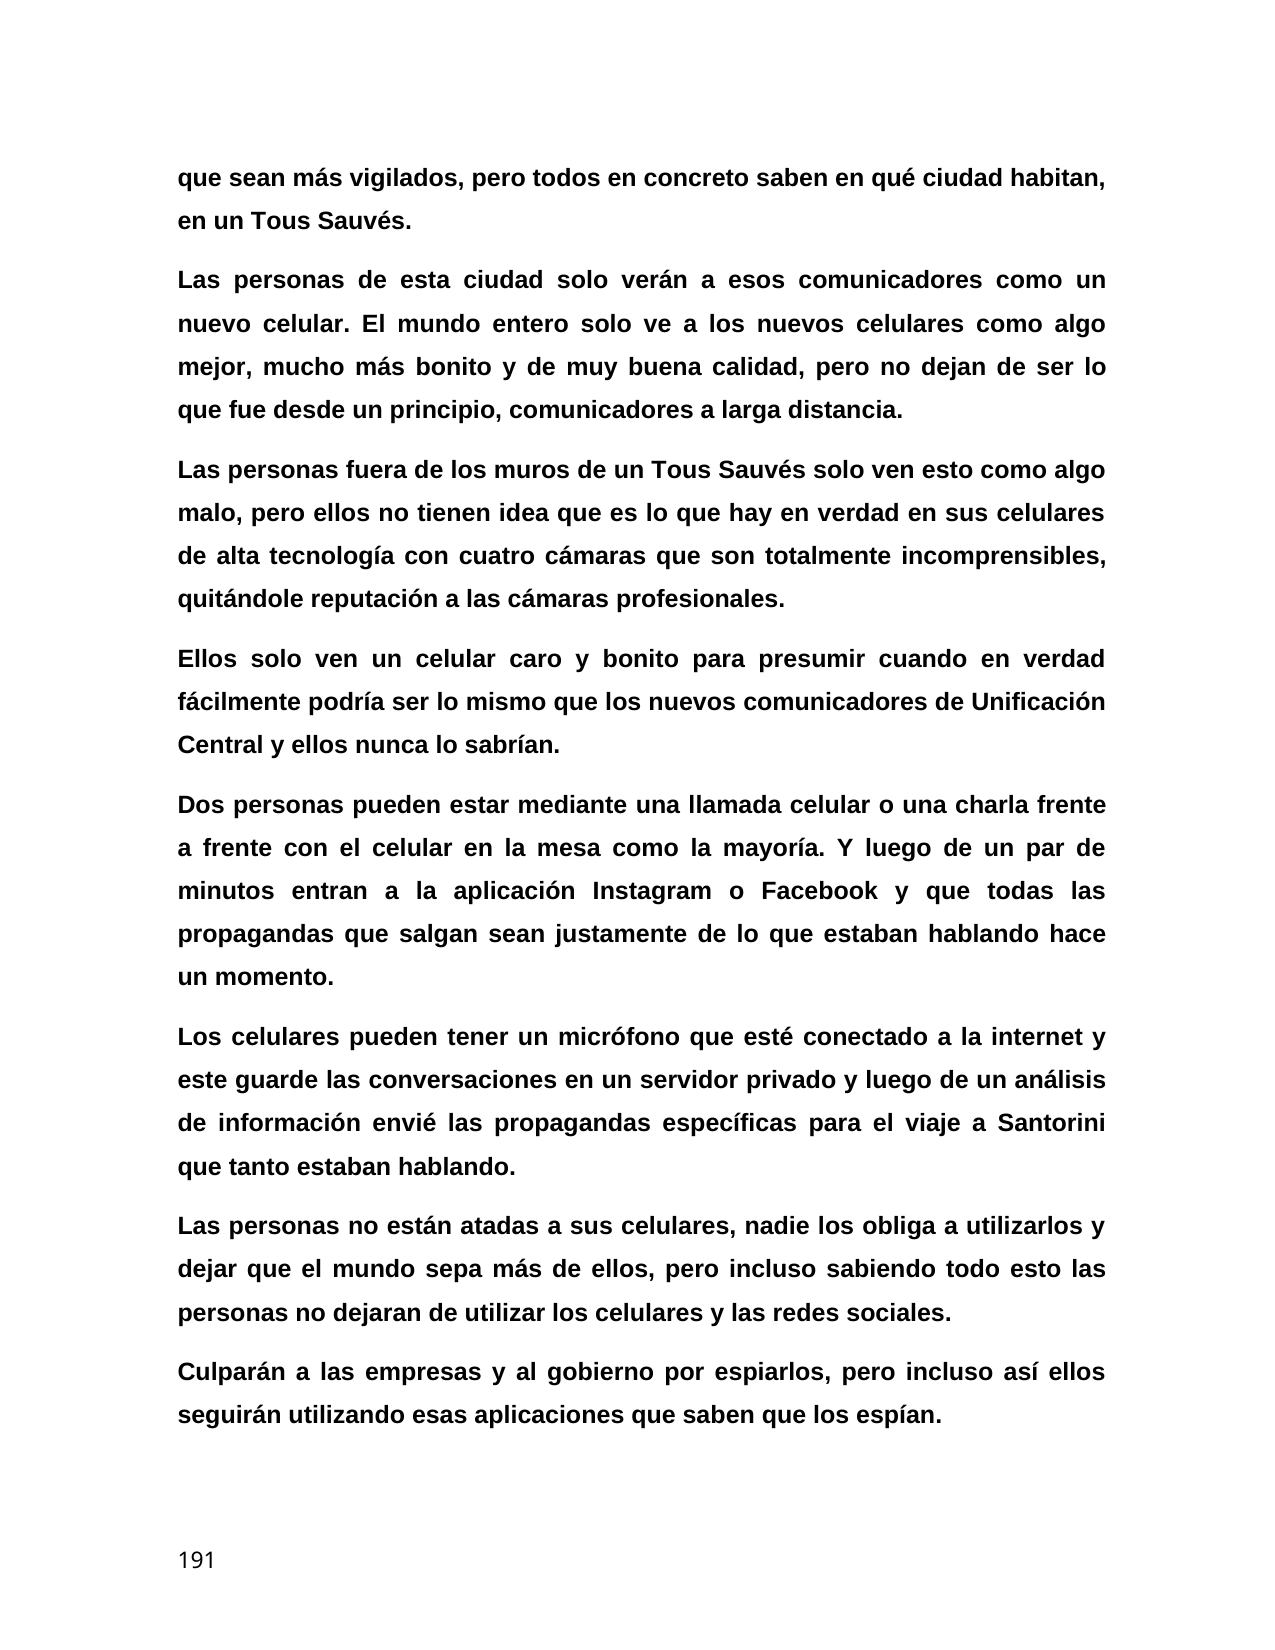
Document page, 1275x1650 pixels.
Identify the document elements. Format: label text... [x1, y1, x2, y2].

text Las personas no están atadas a sus celulares, nadie los obliga a utilizarlos y dejar que el mundo sepa más de ellos, pero incluso sabiendo todo esto las personas no dejaran de utilizar los celulares y las redes sociales. [177, 1211, 1107, 1326]
text Culparán a las empresas y al gobierno por espiarlos, pero incluso así ellos seguirán utilizando esas aplicaciones que saben que los espían. [177, 1357, 1107, 1429]
text Ellos solo ven un celular caro y bonito para presumir cuando en verdad fácilmente podría ser lo mismo que los nuevos comunicadores de Unificación Central y ellos nunca lo sabrían. [177, 644, 1107, 759]
text Los celulares pueden tener un micrófono que esté conectado a la internet y este guarde las conversaciones en un servidor privado y luego de un análisis de información envié las propagandas específicas para el viaje a Santorini que tanto estaban hablando. [177, 1022, 1107, 1180]
text Dos personas pueden estar mediante una llamada celular o una charla frente a frente con el celular en la mesa como la mayoría. Y luego de un par de minutos entran a la aplicación Instagram o Facebook y que todas las propagandas que salgan sean justamente de lo que estaban hablando hace un momento. [177, 790, 1107, 991]
text Las personas fuera de los muros de un Tous Sauvés solo ven esto como algo malo, pero ellos no tienen idea que es lo que hay en verdad en sus celulares de alta tecnología con cuatro cámaras que son totalmente incomprensibles, quitándole reputación a las cámaras profesionales. [177, 454, 1107, 613]
